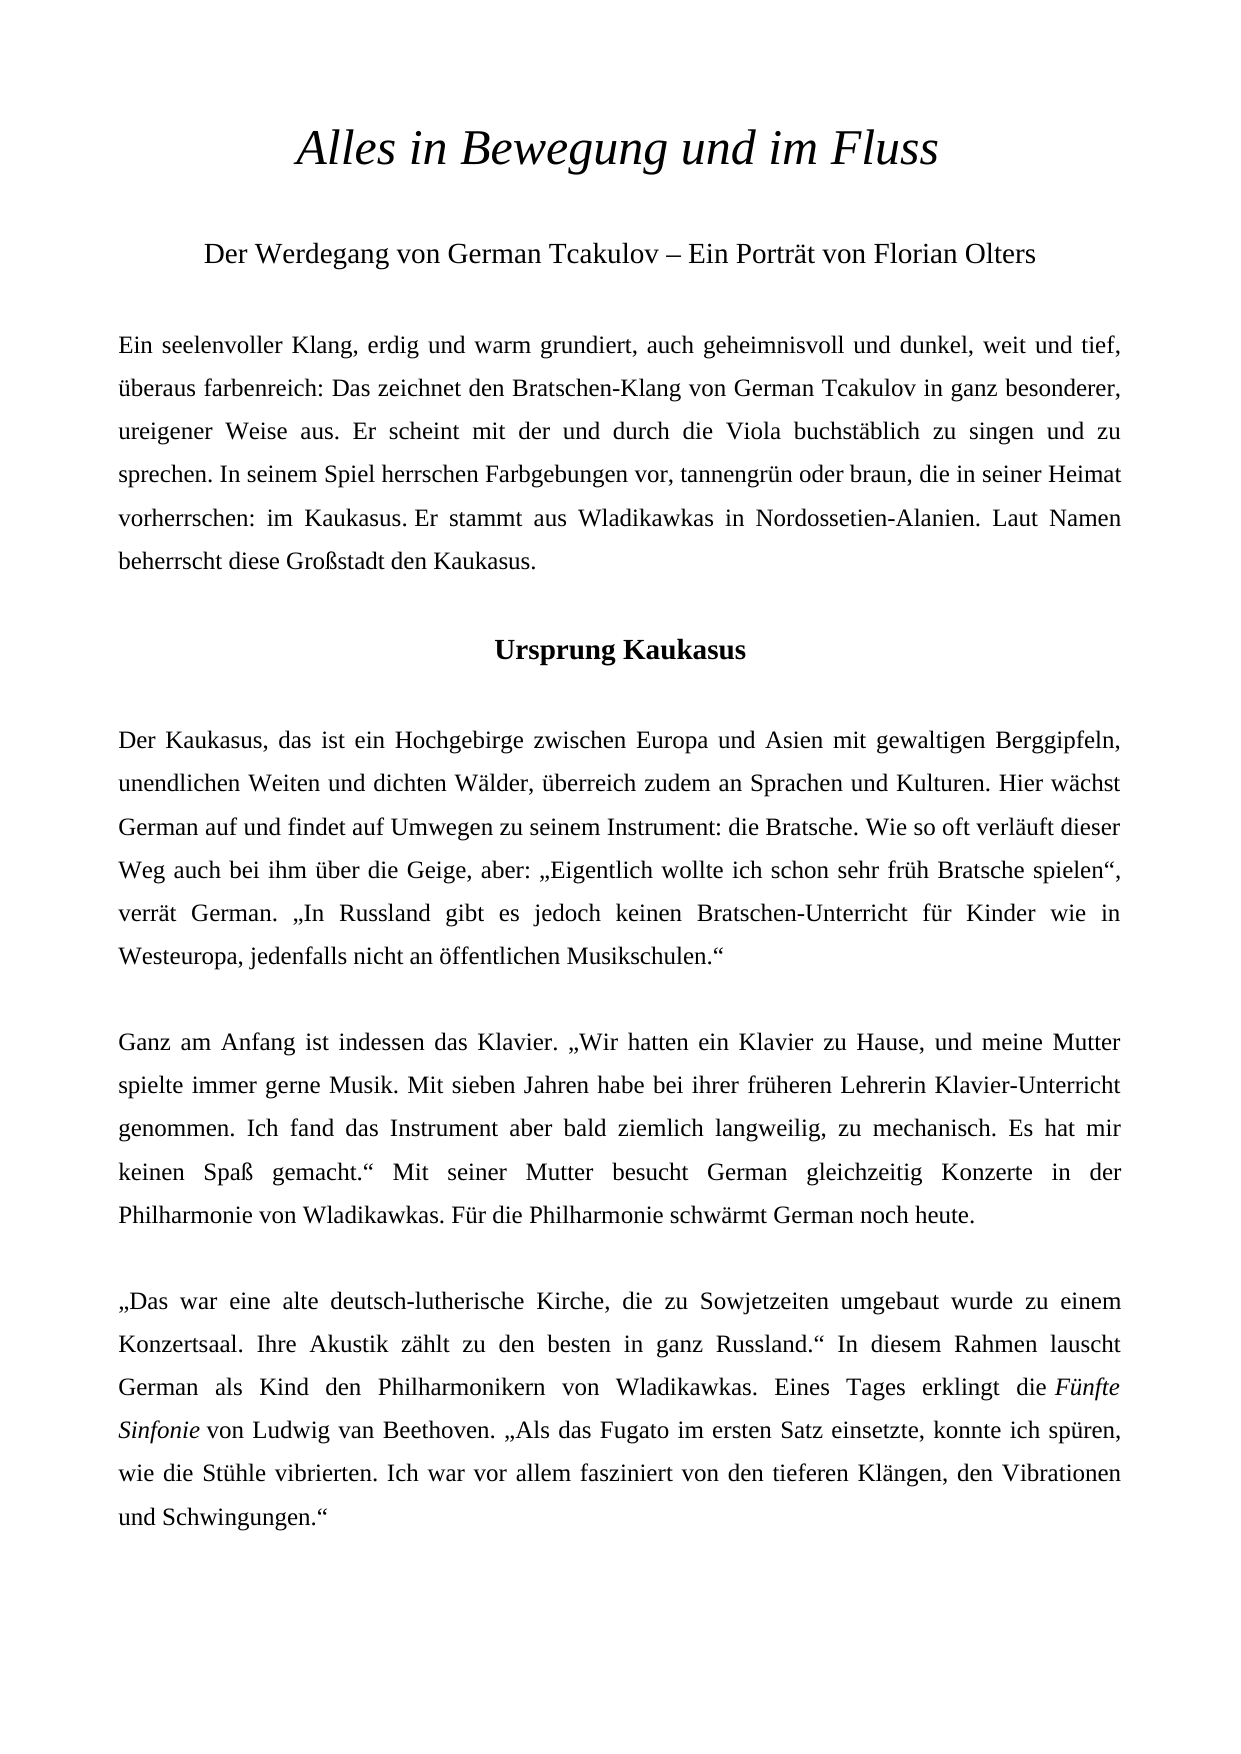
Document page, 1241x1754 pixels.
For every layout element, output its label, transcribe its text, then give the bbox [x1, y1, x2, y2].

text Der Werdegang von German Tcakulov – Ein Porträt von Florian Olters [118, 237, 1122, 270]
text Ein seelenvoller Klang, erdig und warm grundiert, auch geheimnisvoll und dunkel, weit und tief, überaus farbenreich: Das zeichnet den Bratschen-Klang von German Tcakulov in ganz besonderer, ureigener Weise aus. Er scheint mit der und durch die Viola buchstäblich zu singen und zu sprechen. In seinem Spiel herrschen Farbgebungen vor, tannengrün oder braun, die in seiner Heimat vorherrschen: im Kaukasus. Er stammt aus Wladikawkas in Nordossetien-Alanien. Laut Namen beherrscht diese Großstadt den Kaukasus. [118, 330, 1122, 574]
text Ursprung Kaukasus [118, 632, 1122, 666]
text Der Kaukasus, das ist ein Hochgebirge zwischen Europa und Asien mit gewaltigen Berggipfeln, unendlichen Weiten und dichten Wälder, überreich zudem an Sprachen und Kulturen. Hier wächst German auf und findet auf Umwegen zu seinem Instrument: die Bratsche. Wie so oft verläuft dieser Weg auch bei ihm über die Geige, aber: „Eigentlich wollte ich schon sehr früh Bratsche spielen“, verrät German. „In Russland gibt es jedoch keinen Bratschen-Unterricht für Kinder wie in Westeuropa, jedenfalls nicht an öffentlichen Musikschulen.“ [118, 725, 1122, 970]
text Ganz am Anfang ist indessen das Klavier. „Wir hatten ein Klavier zu Hause, und meine Mutter spielte immer gerne Musik. Mit sieben Jahren habe bei ihrer früheren Lehrerin Klavier-Unterricht genommen. Ich fand das Instrument aber bald ziemlich langweilig, zu mechanisch. Es hat mir keinen Spaß gemacht.“ Mit seiner Mutter besucht German gleichzeitig Konzerte in der Philharmonie von Wladikawkas. Für die Philharmonie schwärmt German noch heute. [118, 1027, 1122, 1228]
text Alles in Bewegung und im Fluss [118, 118, 1122, 176]
